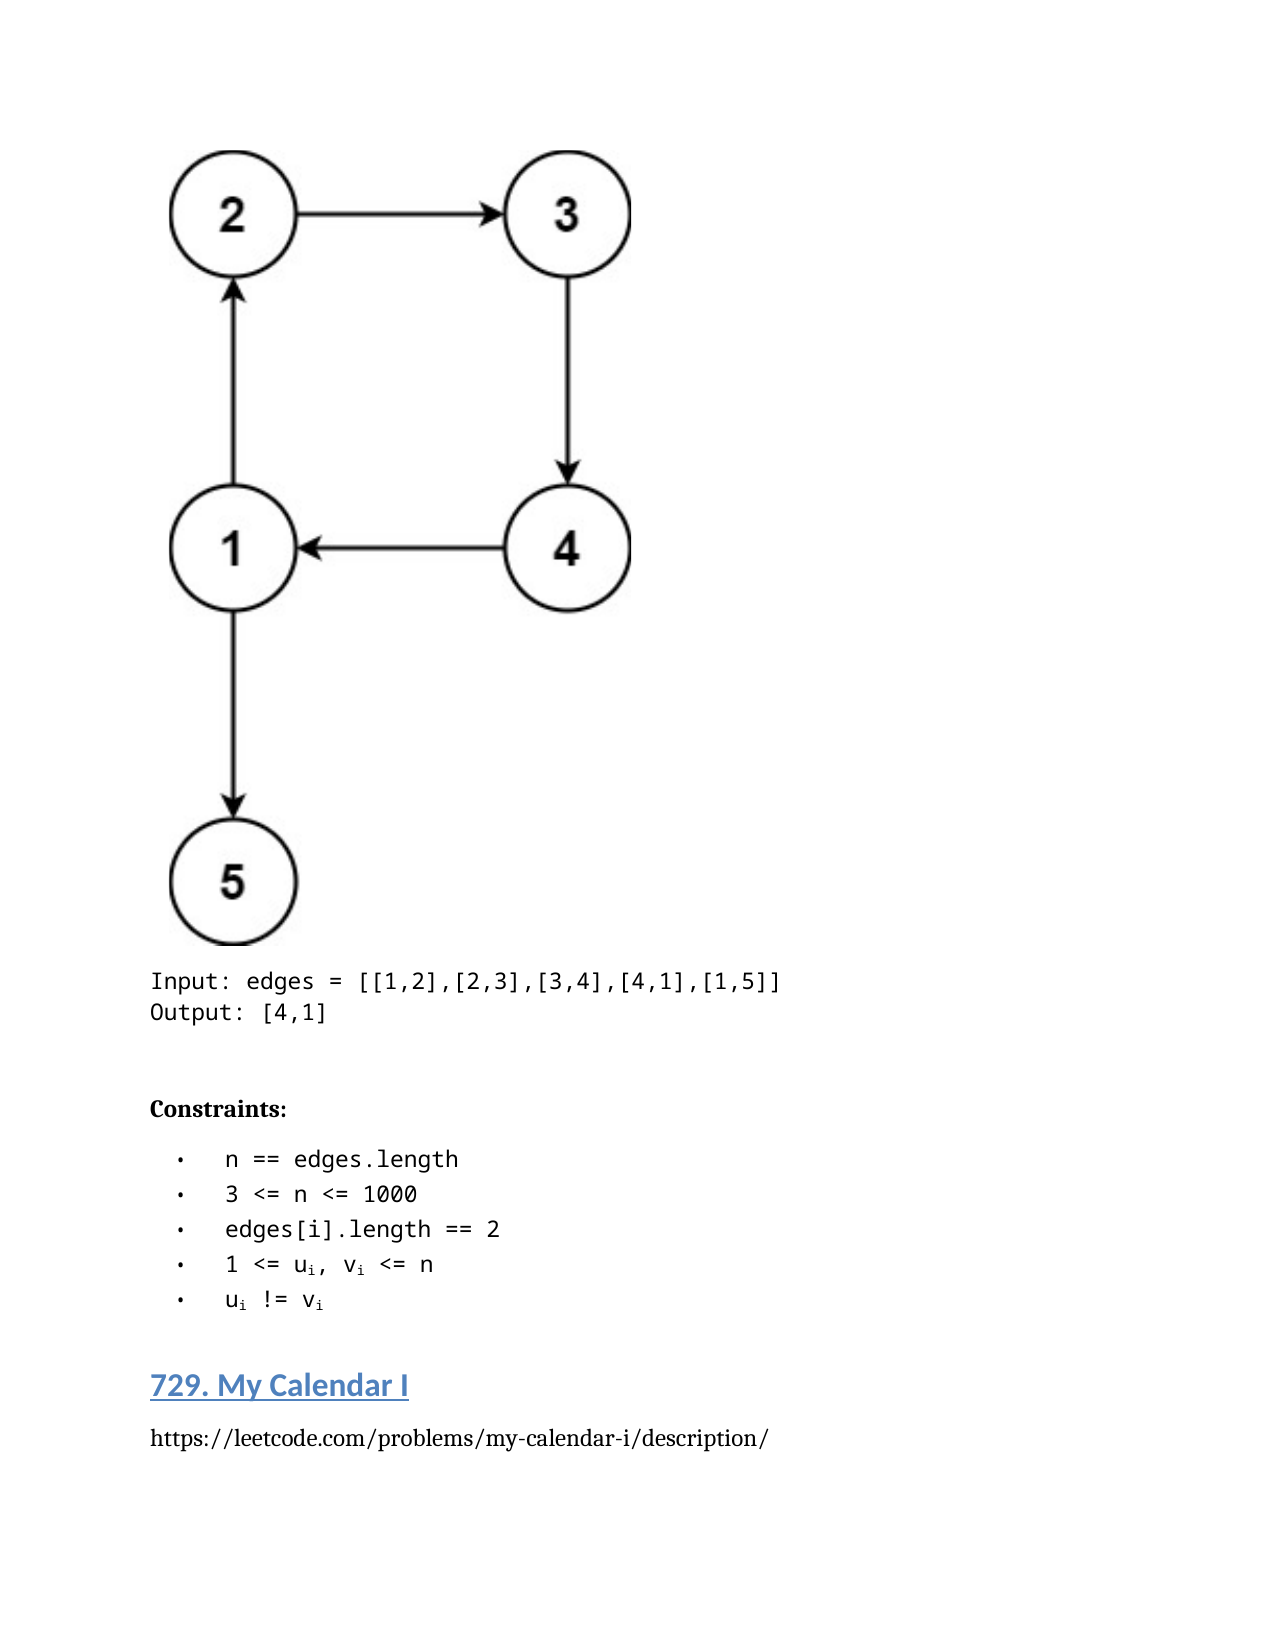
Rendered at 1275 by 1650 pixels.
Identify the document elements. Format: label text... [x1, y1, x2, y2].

list 1 <= ui, vi <= n [175, 1248, 1125, 1279]
list edges[i].length == 2 [175, 1213, 1125, 1244]
subtitle 729. My Calendar I [150, 1364, 1125, 1405]
list 3 <= n <= 1000 [175, 1178, 1125, 1209]
list n == edges.length [175, 1143, 1125, 1174]
text Constraints: [150, 1095, 1125, 1124]
text Input: edges = [[1,2],[2,3],[3,4],[4,1],[1,5]] Output: [4,1] [150, 964, 1125, 1027]
picture [168, 150, 632, 946]
text https://leetcode.com/problems/my-calendar-i/description/ [150, 1424, 1125, 1452]
list ui != vi [175, 1283, 1125, 1314]
